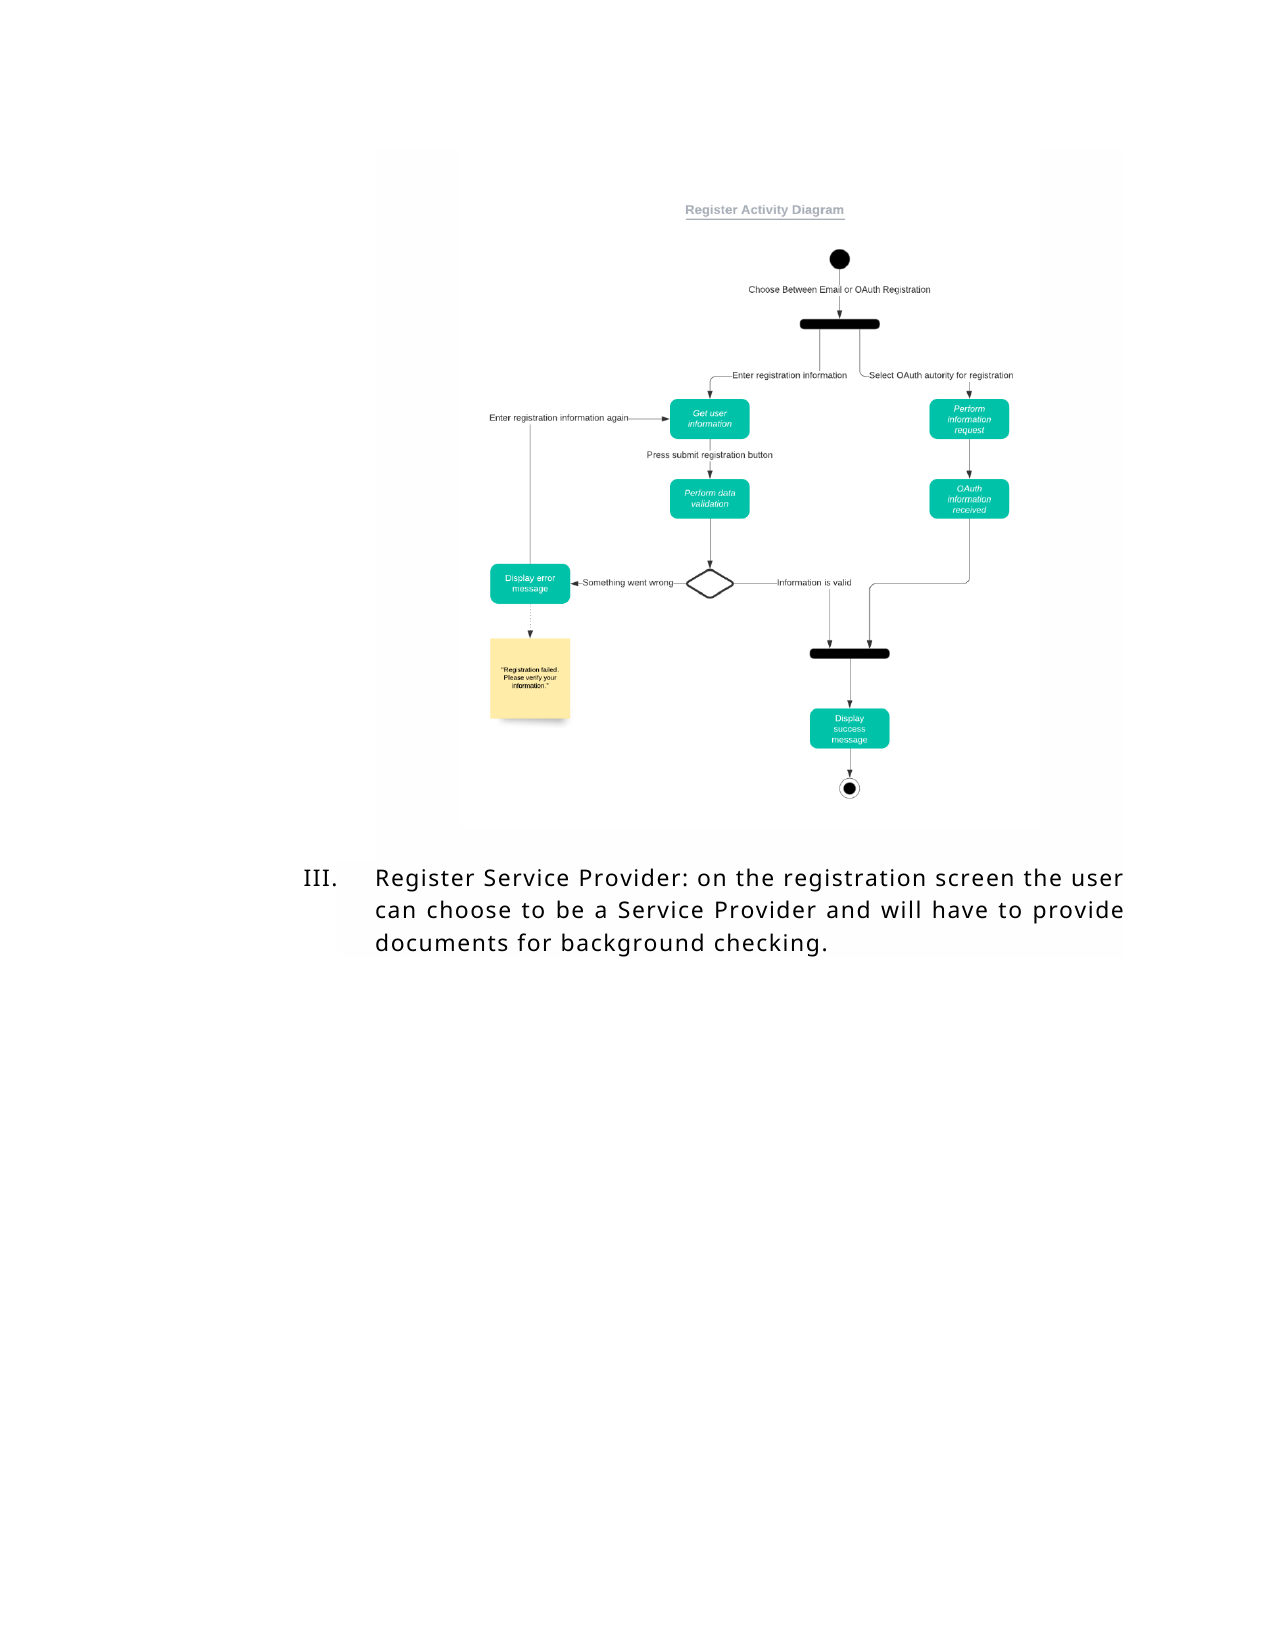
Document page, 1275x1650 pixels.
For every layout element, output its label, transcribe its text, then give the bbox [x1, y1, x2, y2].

picture [460, 150, 1040, 828]
list Register Service Provider: on the registration screen the user can choose to be a Service Provider and will have to provide documents for background checking. [337, 860, 1125, 958]
